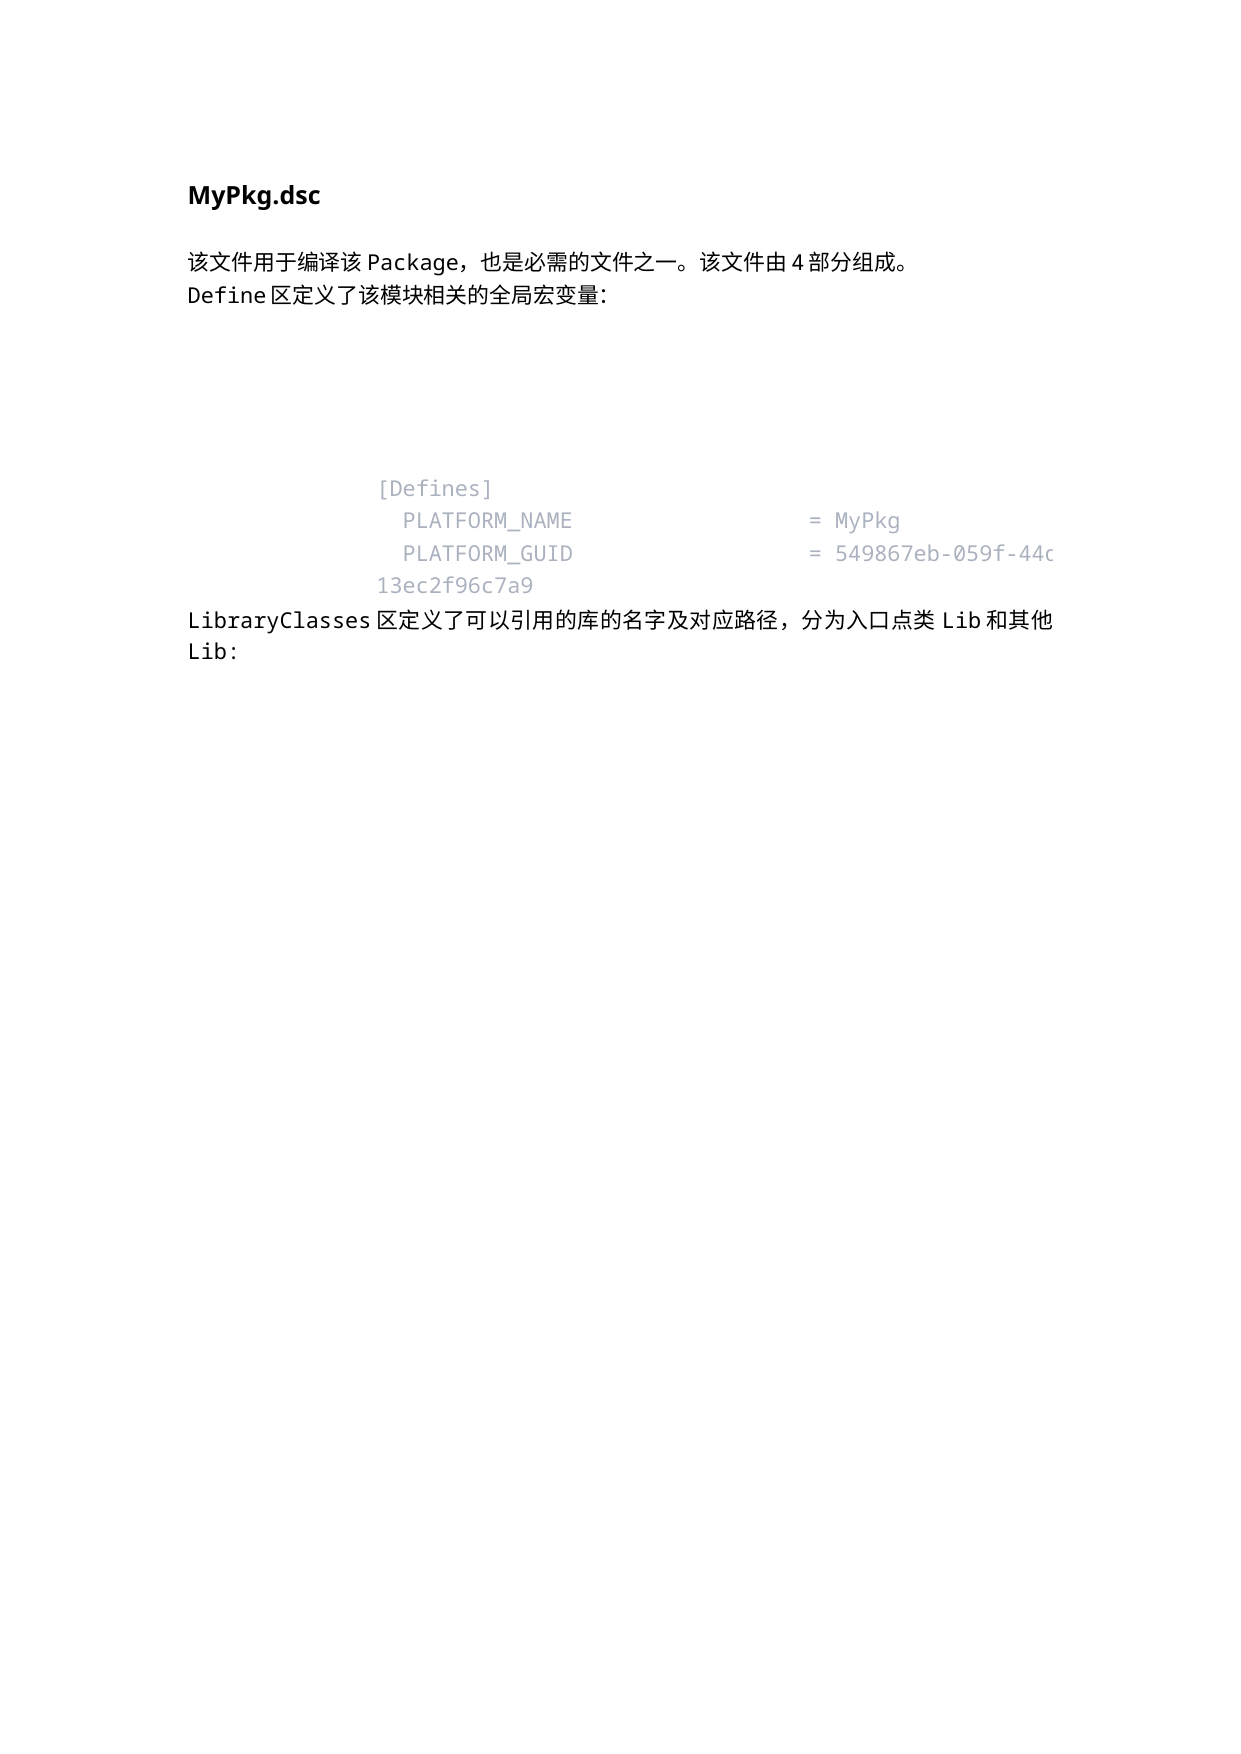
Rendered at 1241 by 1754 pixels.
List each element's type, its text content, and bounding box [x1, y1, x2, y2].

subtitle MyPkg.dsc [187, 162, 1053, 227]
text Define区定义了该模块相关的全局宏变量： [187, 277, 1053, 310]
text 该文件用于编译该Package，也是必需的文件之一。该文件由4部分组成。 [187, 245, 1053, 277]
text LibraryClasses区定义了可以引用的库的名字及对应路径，分为入口点类Lib和其他Lib: [187, 602, 1053, 667]
